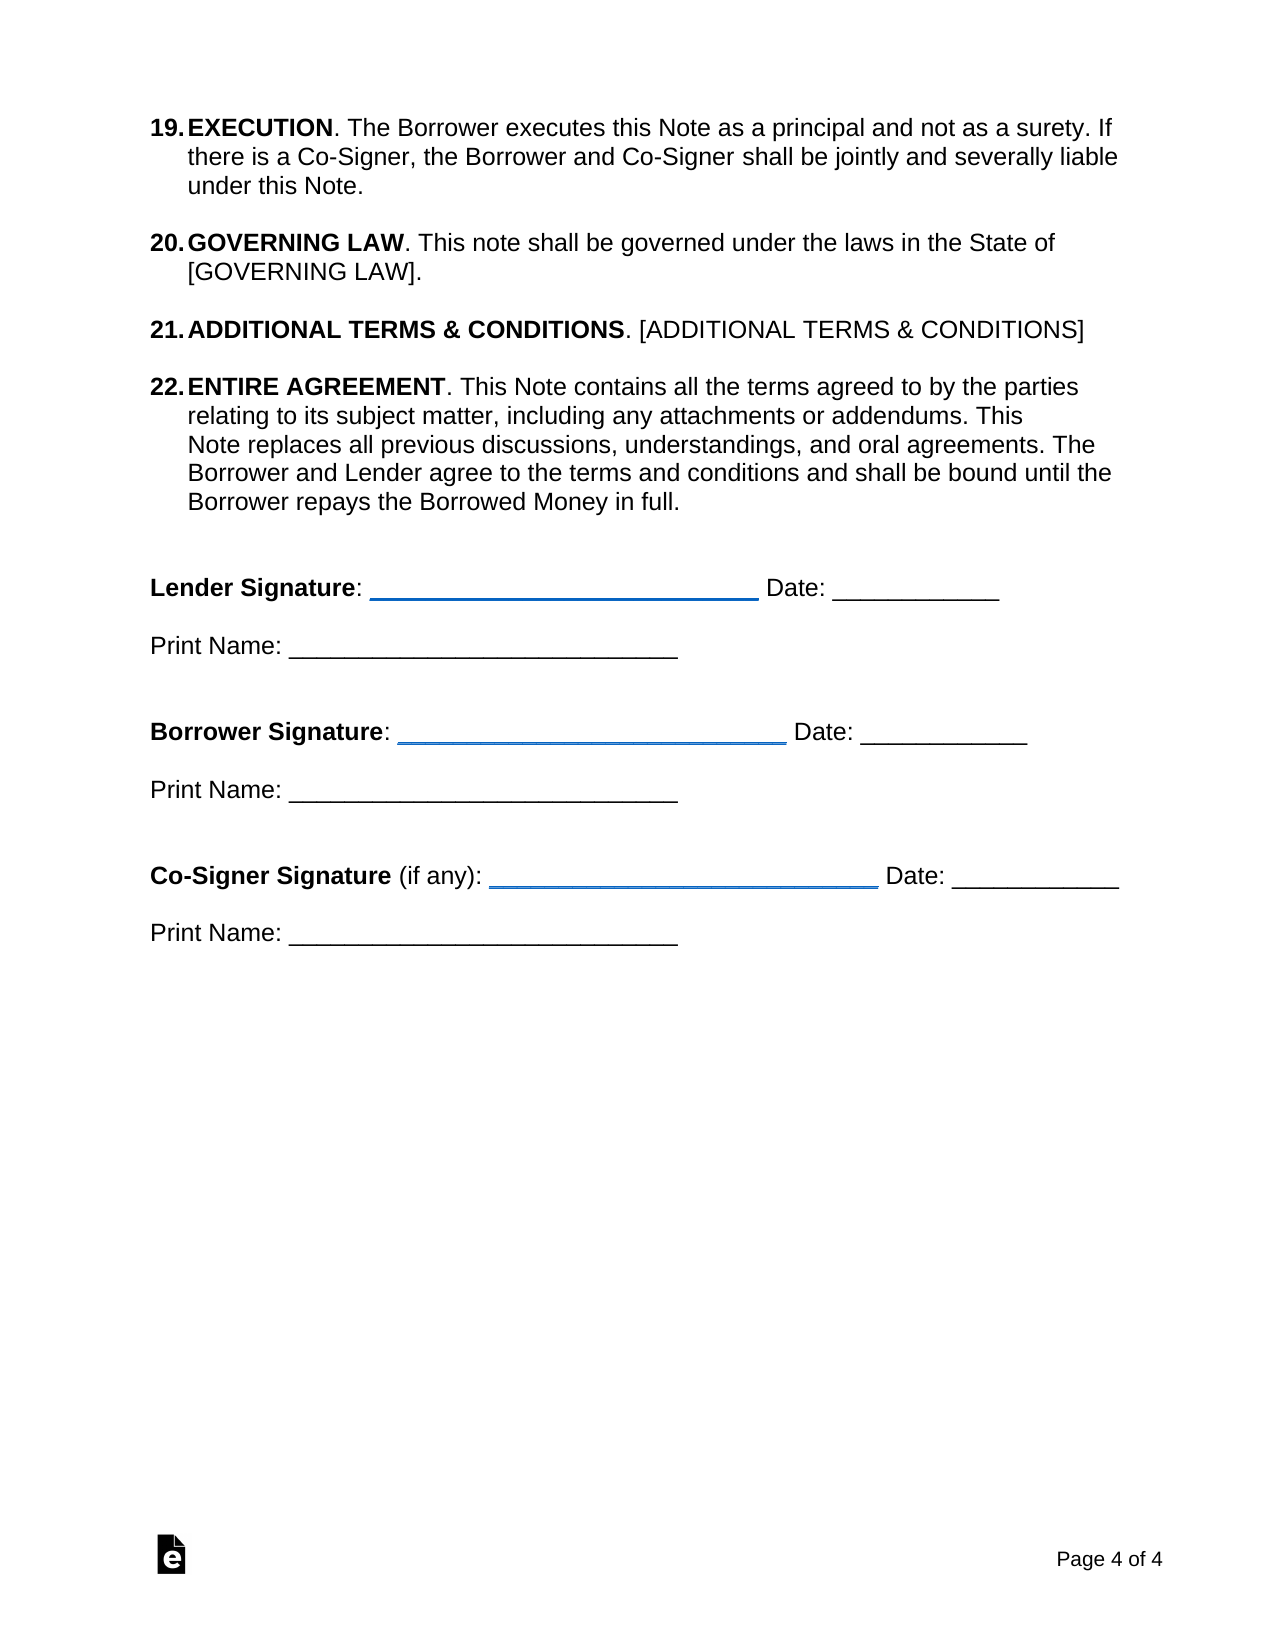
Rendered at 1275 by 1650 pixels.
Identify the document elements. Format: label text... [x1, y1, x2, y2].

text Borrower Signature: ____________________________ Date: ____________ [150, 717, 1125, 746]
list GOVERNING LAW. This note shall be governed under the laws in the State of [GOVERNING LAW]. [150, 228, 1125, 286]
picture [150, 1533, 192, 1575]
list ENTIRE AGREEMENT. This Note contains all the terms agreed to by the parties relating to its subject matter, including any attachments or addendums. This Note replaces all previous discussions, understandings, and oral agreements. The Borrower and Lender agree to the terms and conditions and shall be bound until the Borrower repays the Borrowed Money in full. [150, 372, 1125, 516]
text Print Name: ____________________________ [150, 631, 1125, 660]
list EXECUTION. The Borrower executes this Note as a principal and not as a surety. If there is a Co-Signer, the Borrower and Co-Signer shall be jointly and severally liable under this Note. [150, 113, 1125, 200]
text Lender Signature: ____________________________ Date: ____________ [150, 573, 1125, 602]
list ADDITIONAL TERMS & CONDITIONS. [ADDITIONAL TERMS & CONDITIONS] [150, 315, 1125, 343]
text Co-Signer Signature (if any): ____________________________ Date: ____________ [150, 861, 1125, 890]
text Print Name: ____________________________ [150, 918, 1125, 947]
text Print Name: ____________________________ [150, 775, 1125, 803]
